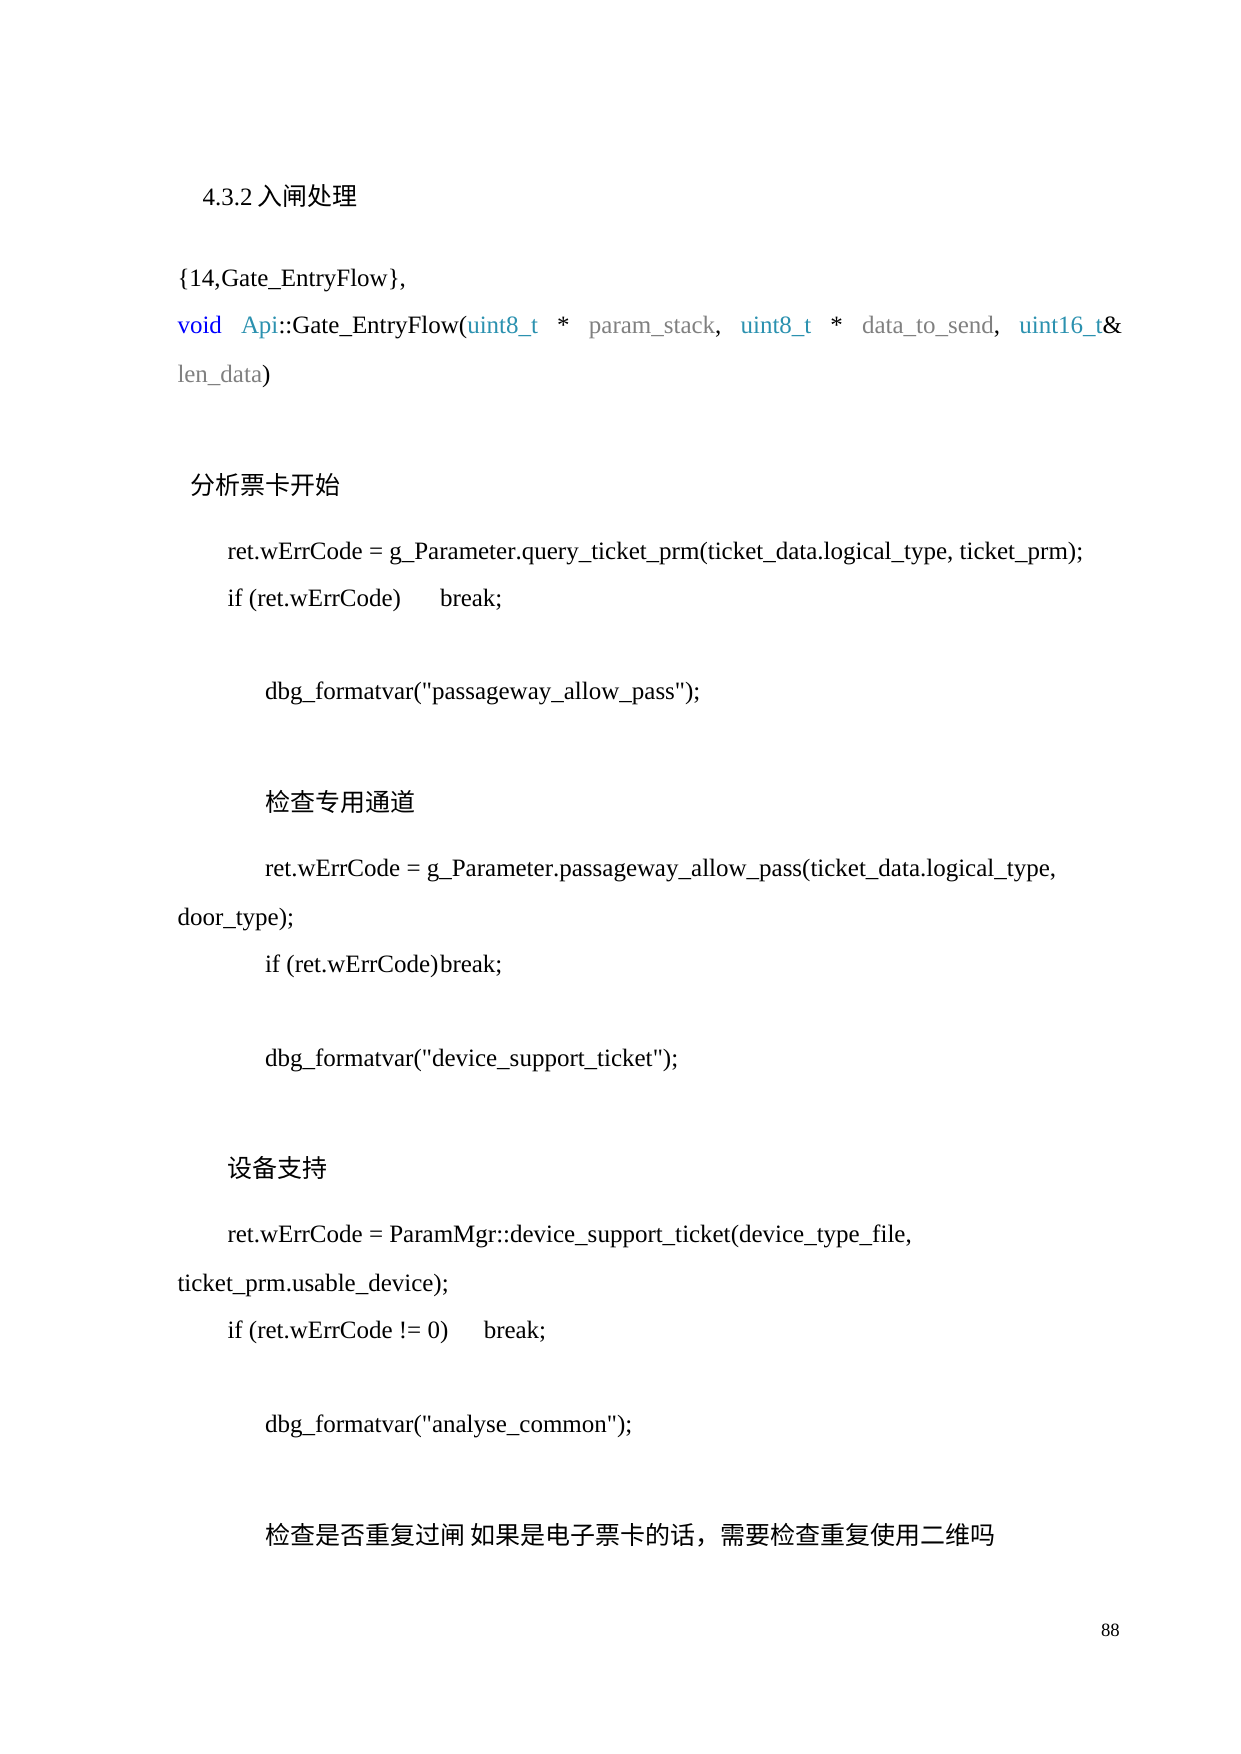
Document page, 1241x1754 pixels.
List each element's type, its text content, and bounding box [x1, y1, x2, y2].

text 检查是否重复过闸 如果是电子票卡的话，需要检查重复使用二维吗 [177, 1501, 1122, 1566]
text 4.3.2入闸处理 [177, 162, 1122, 227]
text 设备支持 [177, 1134, 1122, 1199]
text ret.wErrCode = g_Parameter.passageway_allow_pass(ticket_data.logical_type, door_type); [177, 851, 1122, 933]
text if (ret.wErrCode) break; [177, 581, 1122, 613]
text dbg_formatvar("device_support_ticket"); [177, 1041, 1122, 1073]
text {14, Gate_EntryFlow}, [177, 261, 1122, 294]
text 分析票卡开始 [177, 451, 1122, 516]
text if (ret.wErrCode) break; [177, 947, 1122, 979]
text ret.wErrCode = g_Parameter.query_ticket_prm(ticket_data.logical_type, ticket_prm); [177, 534, 1122, 566]
text void Api::Gate_EntryFlow(uint8_t * param_stack, uint8_t * data_to_send, uint16_t& len_data) [177, 308, 1122, 389]
text 检查专用通道 [177, 768, 1122, 833]
text if (ret.wErrCode != 0) break; [177, 1313, 1122, 1346]
text ret.wErrCode = ParamMgr::device_support_ticket(device_type_file, ticket_prm.usable_device); [177, 1218, 1122, 1299]
text dbg_formatvar("analyse_common"); [177, 1407, 1122, 1439]
text dbg_formatvar("passageway_allow_pass"); [177, 674, 1122, 707]
